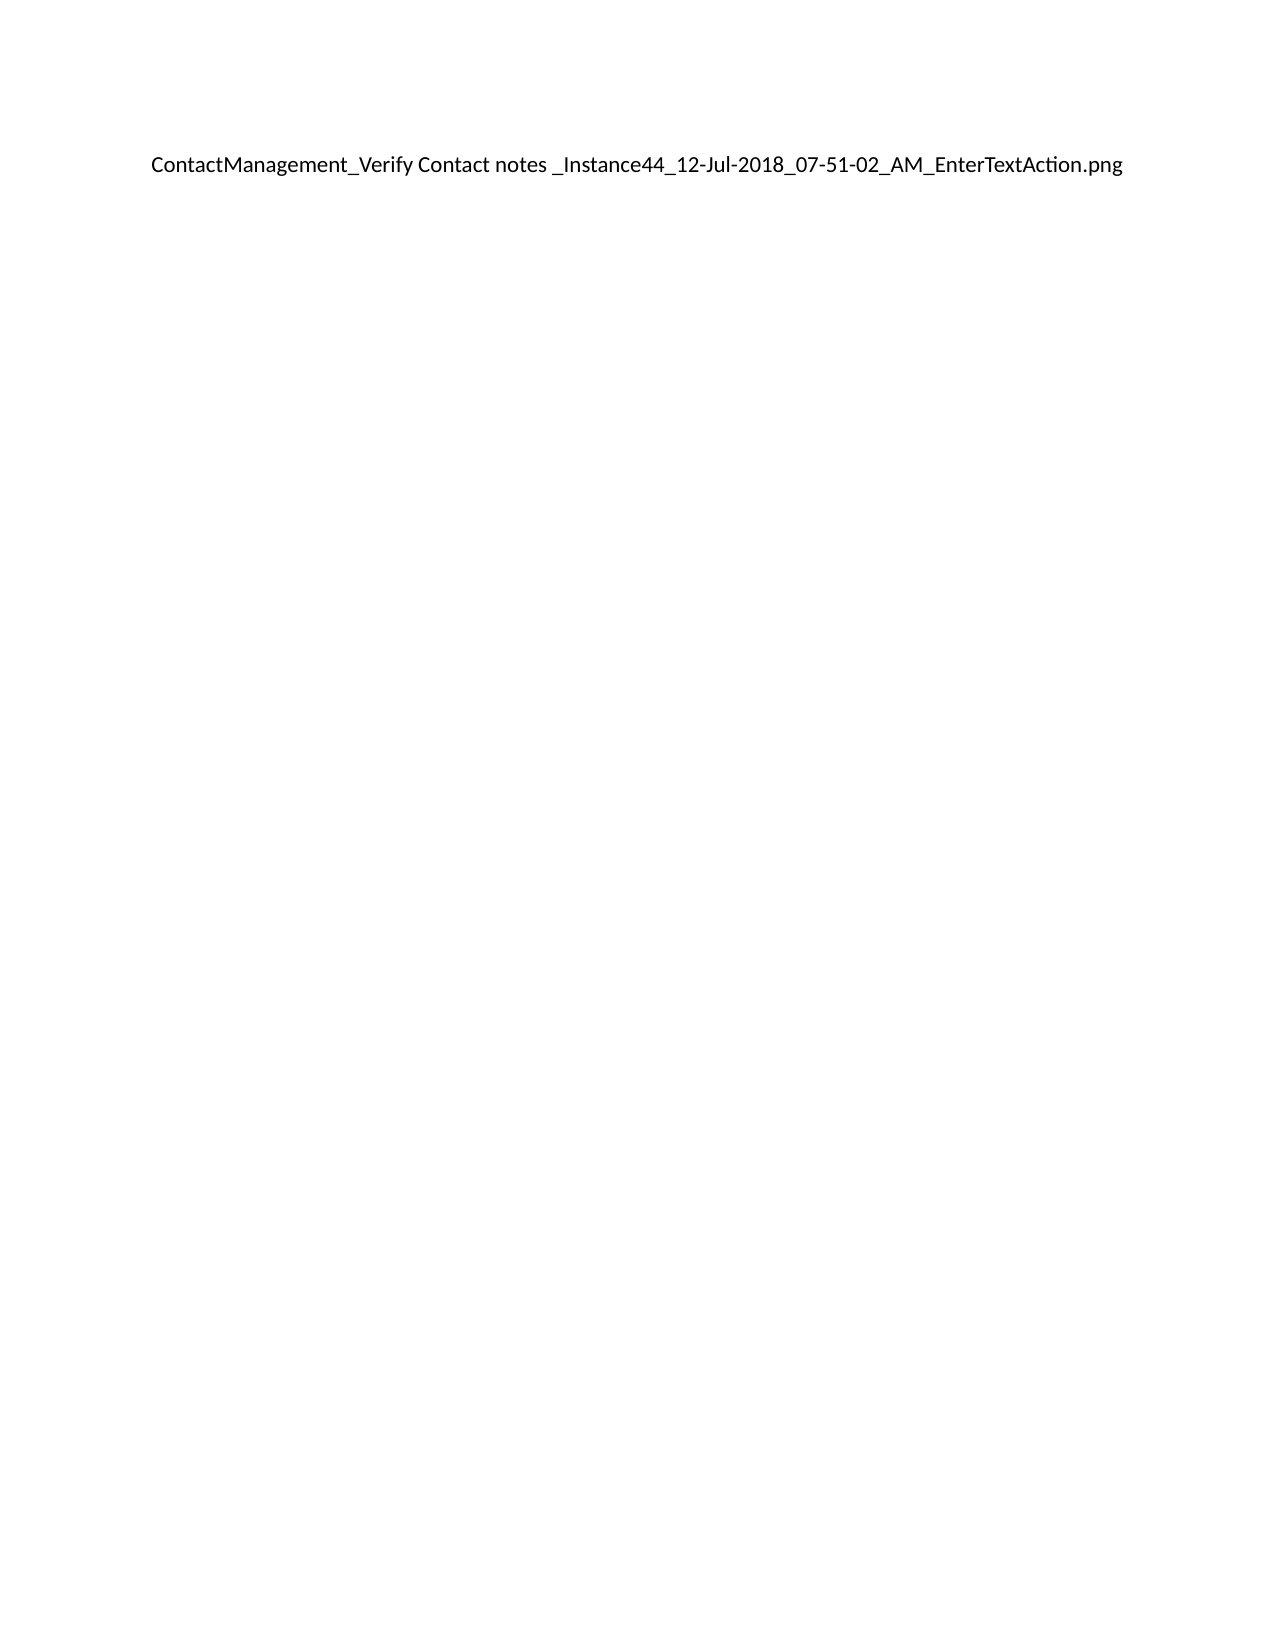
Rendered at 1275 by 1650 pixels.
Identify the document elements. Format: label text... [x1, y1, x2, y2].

text ContactManagement_Verify Contact notes _Instance44_12-Jul-2018_07-51-02_AM_EnterTextAction.png [150, 150, 1125, 218]
